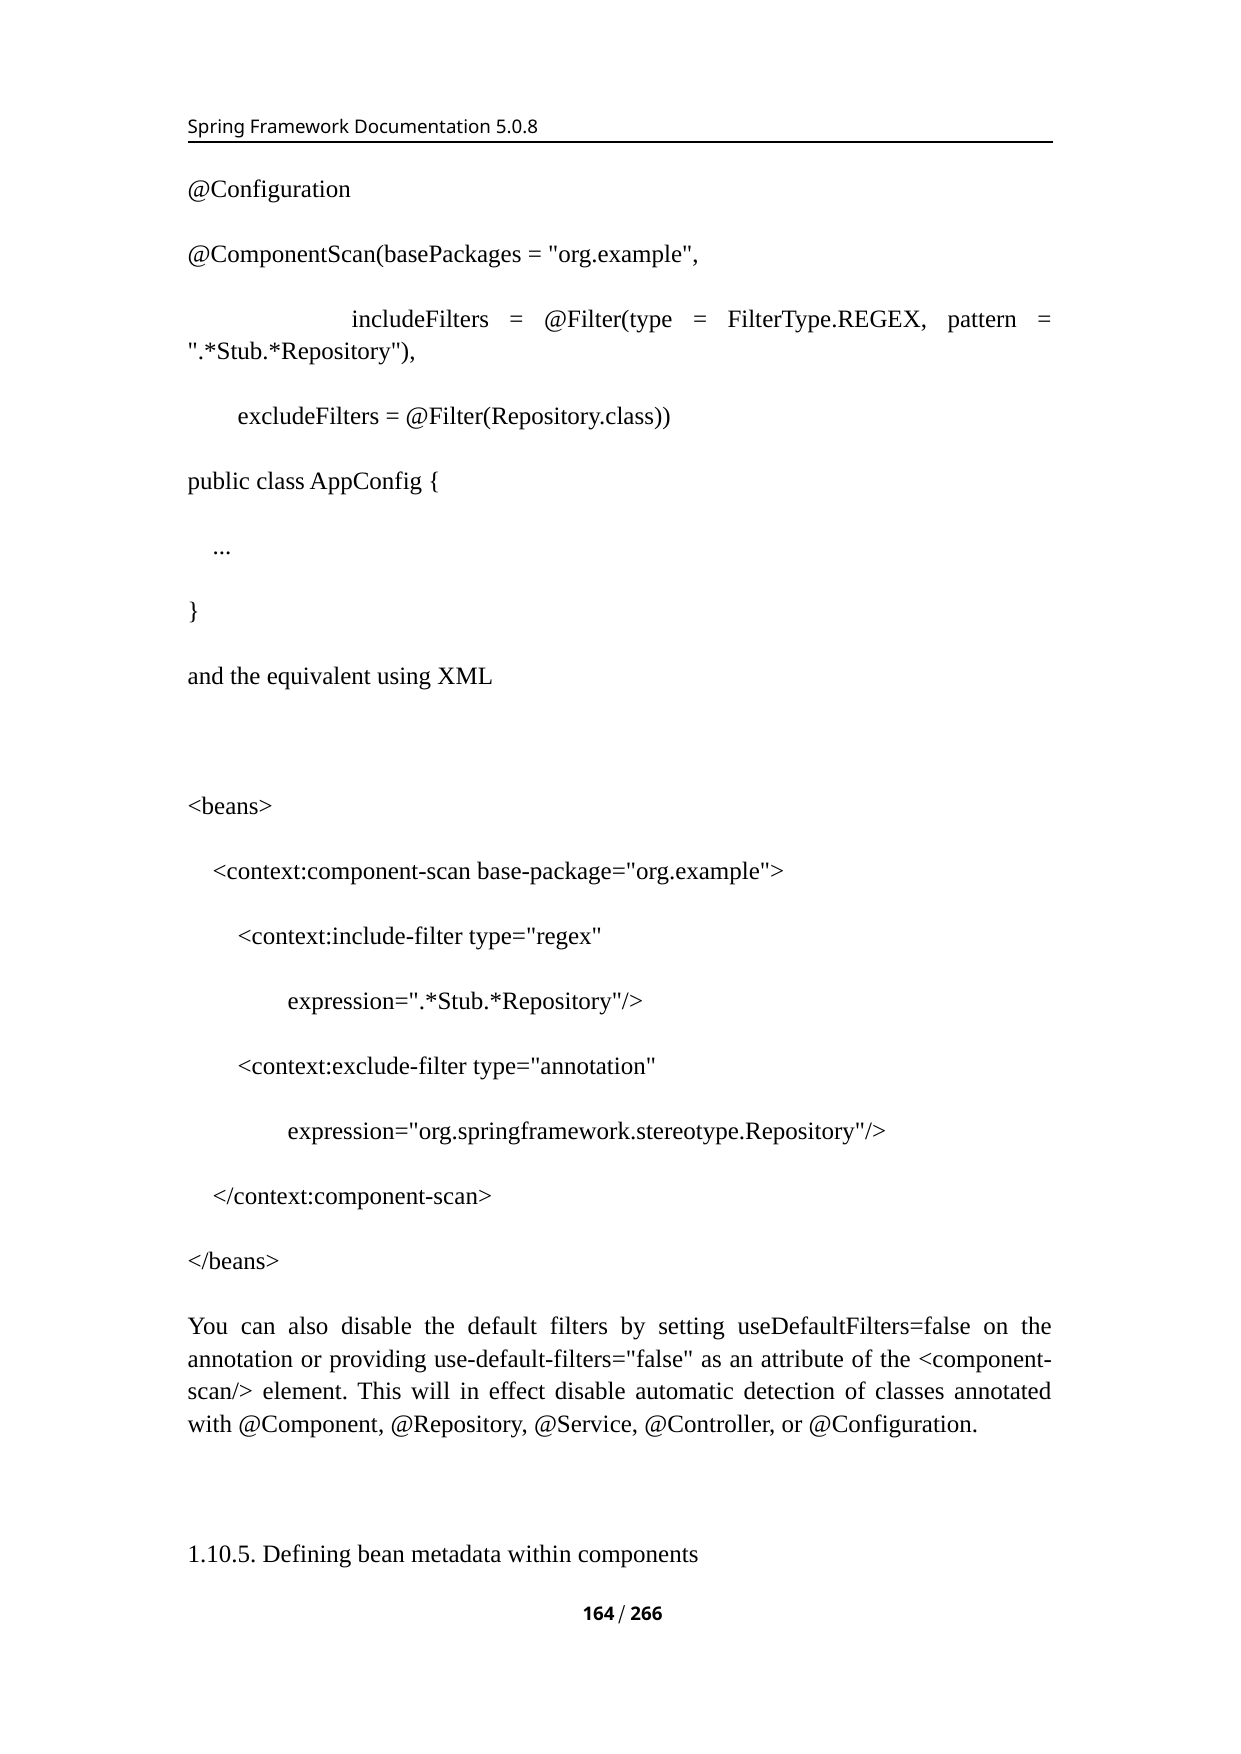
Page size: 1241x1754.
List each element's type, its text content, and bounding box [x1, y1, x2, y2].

text public class AppConfig { [187, 464, 1053, 497]
text ... [187, 529, 1053, 562]
text includeFilters = @Filter(type = FilterType.REGEX, pattern = ".*Stub.*Repository"), [187, 302, 1053, 367]
text </context:component-scan> [187, 1179, 1053, 1212]
text You can also disable the default filters by setting useDefaultFilters=false on the annotation or providing use-default-filters="false" as an attribute of the <component-scan/> element. This will in effect disable automatic detection of classes annotated with @Component, @Repository, @Service, @Controller, or @Configuration. [187, 1309, 1053, 1439]
text <context:exclude-filter type="annotation" [187, 1049, 1053, 1082]
text expression=".*Stub.*Repository"/> [187, 984, 1053, 1017]
text <beans> [187, 789, 1053, 822]
text } [187, 594, 1053, 627]
text @Configuration [187, 172, 1053, 204]
text @ComponentScan(basePackages = "org.example", [187, 237, 1053, 269]
text 1.10.5. Defining bean metadata within components [187, 1537, 1053, 1569]
text excludeFilters = @Filter(Repository.class)) [187, 399, 1053, 432]
text expression="org.springframework.stereotype.Repository"/> [187, 1114, 1053, 1147]
text <context:component-scan base-package="org.example"> [187, 854, 1053, 887]
text <context:include-filter type="regex" [187, 919, 1053, 952]
text </beans> [187, 1244, 1053, 1277]
text and the equivalent using XML [187, 659, 1053, 692]
